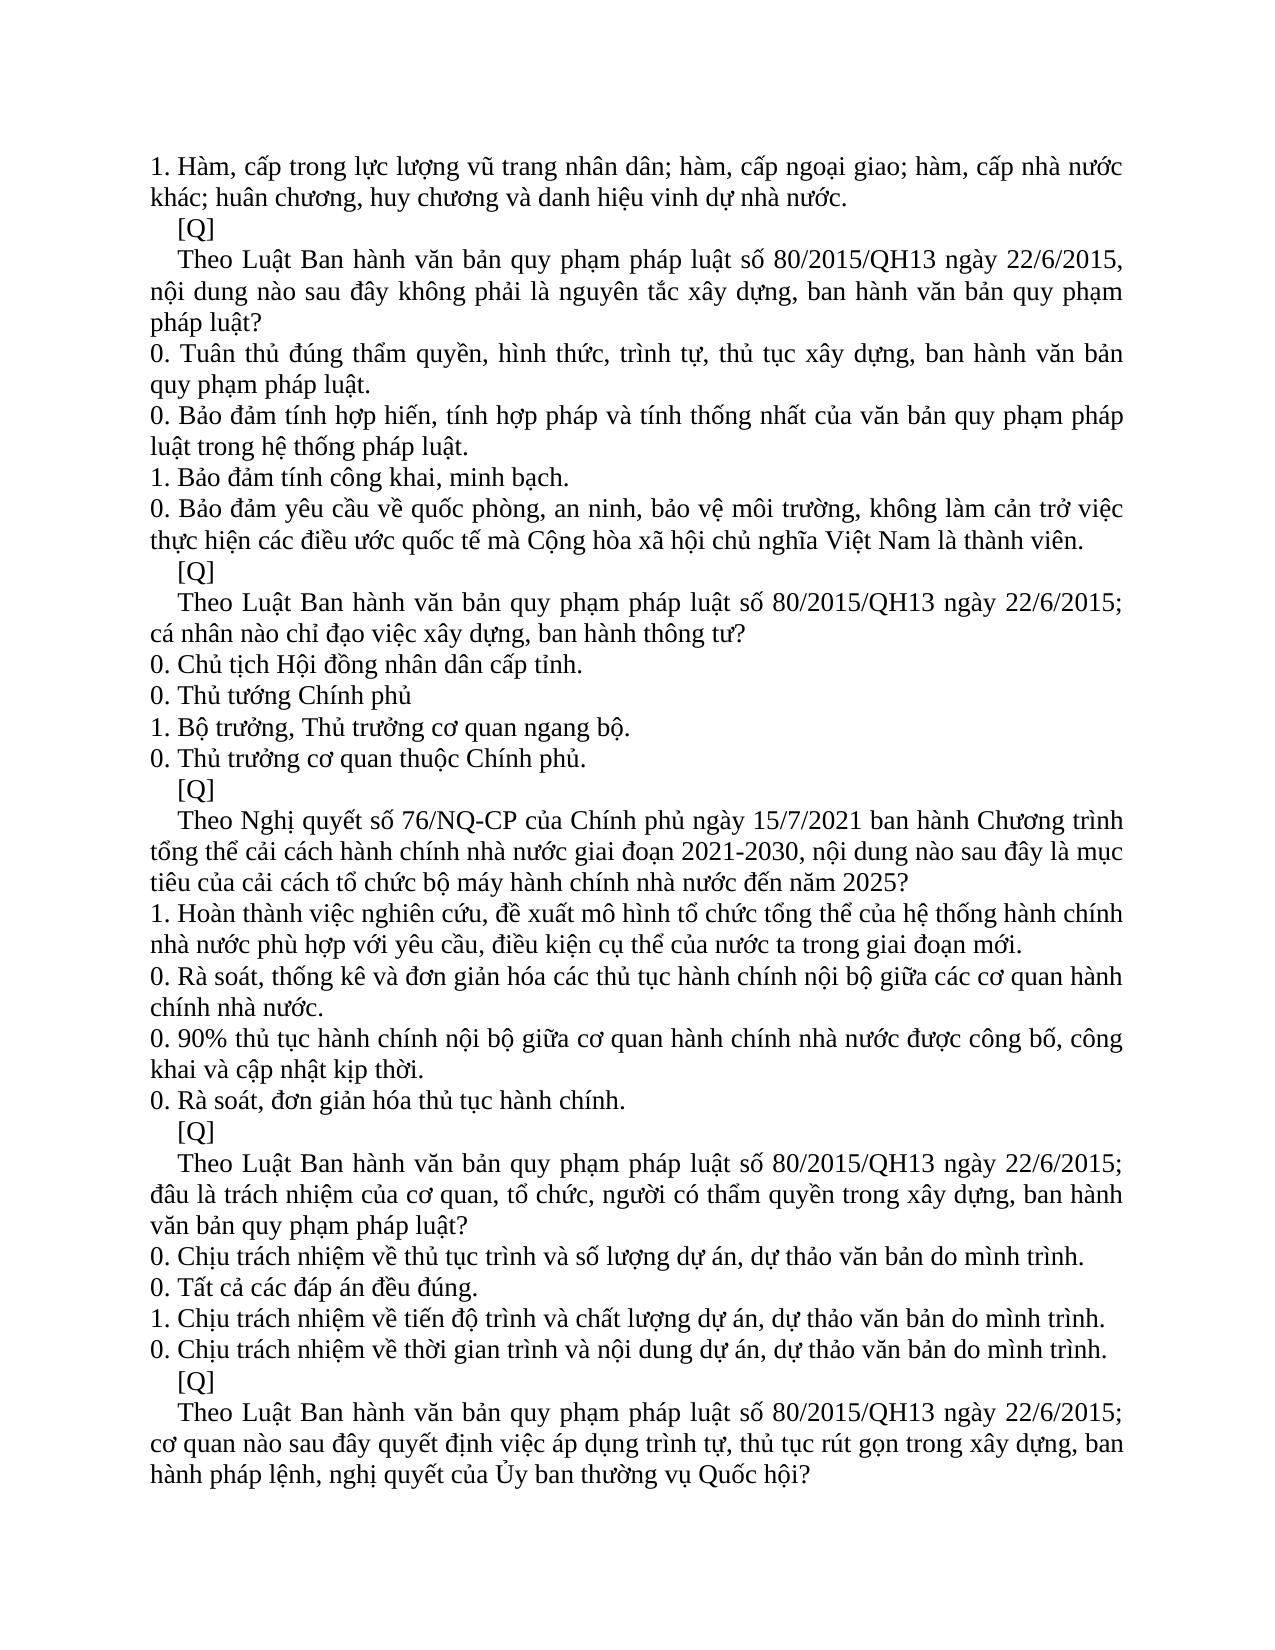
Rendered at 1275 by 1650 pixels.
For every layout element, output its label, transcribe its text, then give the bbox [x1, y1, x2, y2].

text Theo Luật Ban hành văn bản quy phạm pháp luật số 80/2015/QH13 ngày 22/6/2015, nội dung nào sau đây không phải là nguyên tắc xây dựng, ban hành văn bản quy phạm pháp luật? [150, 243, 1125, 337]
text 0. Rà soát, thống kê và đơn giản hóa các thủ tục hành chính nội bộ giữa các cơ quan hành chính nhà nước. [150, 960, 1125, 1022]
text 1. Hoàn thành việc nghiên cứu, đề xuất mô hình tổ chức tổng thể của hệ thống hành chính nhà nước phù hợp với yêu cầu, điều kiện cụ thể của nước ta trong giai đoạn mới. [150, 897, 1125, 960]
text Theo Luật Ban hành văn bản quy phạm pháp luật số 80/2015/QH13 ngày 22/6/2015; cơ quan nào sau đây quyết định việc áp dụng trình tự, thủ tục rút gọn trong xây dựng, ban hành pháp lệnh, nghị quyết của Ủy ban thường vụ Quốc hội? [150, 1396, 1125, 1489]
text 0. Rà soát, đơn giản hóa thủ tục hành chính. [150, 1084, 1125, 1116]
text 1. Bộ trưởng, Thủ trưởng cơ quan ngang bộ. [150, 711, 1125, 742]
text [Q] [150, 1116, 1125, 1147]
text [Q] [150, 212, 1125, 243]
text [Q] [150, 555, 1125, 586]
text 0. 90% thủ tục hành chính nội bộ giữa cơ quan hành chính nhà nước được công bố, công khai và cập nhật kịp thời. [150, 1022, 1125, 1084]
text 0. Thủ trưởng cơ quan thuộc Chính phủ. [150, 742, 1125, 773]
text 0. Bảo đảm tính hợp hiến, tính hợp pháp và tính thống nhất của văn bản quy phạm pháp luật trong hệ thống pháp luật. [150, 399, 1125, 461]
text [Q] [150, 1365, 1125, 1396]
text 0. Bảo đảm yêu cầu về quốc phòng, an ninh, bảo vệ môi trường, không làm cản trở việc thực hiện các điều ước quốc tế mà Cộng hòa xã hội chủ nghĩa Việt Nam là thành viên. [150, 493, 1125, 555]
text Theo Luật Ban hành văn bản quy phạm pháp luật số 80/2015/QH13 ngày 22/6/2015; cá nhân nào chỉ đạo việc xây dựng, ban hành thông tư? [150, 586, 1125, 648]
text 1. Hàm, cấp trong lực lượng vũ trang nhân dân; hàm, cấp ngoại giao; hàm, cấp nhà nước khác; huân chương, huy chương và danh hiệu vinh dự nhà nước. [150, 150, 1125, 212]
text 1. Bảo đảm tính công khai, minh bạch. [150, 461, 1125, 493]
text Theo Luật Ban hành văn bản quy phạm pháp luật số 80/2015/QH13 ngày 22/6/2015; đâu là trách nhiệm của cơ quan, tổ chức, người có thẩm quyền trong xây dựng, ban hành văn bản quy phạm pháp luật? [150, 1147, 1125, 1240]
text 0. Chịu trách nhiệm về thời gian trình và nội dung dự án, dự thảo văn bản do mình trình. [150, 1333, 1125, 1365]
text [Q] [150, 773, 1125, 804]
text 0. Tuân thủ đúng thẩm quyền, hình thức, trình tự, thủ tục xây dựng, ban hành văn bản quy phạm pháp luật. [150, 337, 1125, 399]
text 0. Chịu trách nhiệm về thủ tục trình và số lượng dự án, dự thảo văn bản do mình trình. [150, 1240, 1125, 1271]
text 0. Chủ tịch Hội đồng nhân dân cấp tỉnh. [150, 648, 1125, 679]
text Theo Nghị quyết số 76/NQ-CP của Chính phủ ngày 15/7/2021 ban hành Chương trình tổng thể cải cách hành chính nhà nước giai đoạn 2021-2030, nội dung nào sau đây là mục tiêu của cải cách tổ chức bộ máy hành chính nhà nước đến năm 2025? [150, 804, 1125, 897]
text 1. Chịu trách nhiệm về tiến độ trình và chất lượng dự án, dự thảo văn bản do mình trình. [150, 1302, 1125, 1333]
text 0. Tất cả các đáp án đều đúng. [150, 1271, 1125, 1302]
text 0. Thủ tướng Chính phủ [150, 679, 1125, 711]
